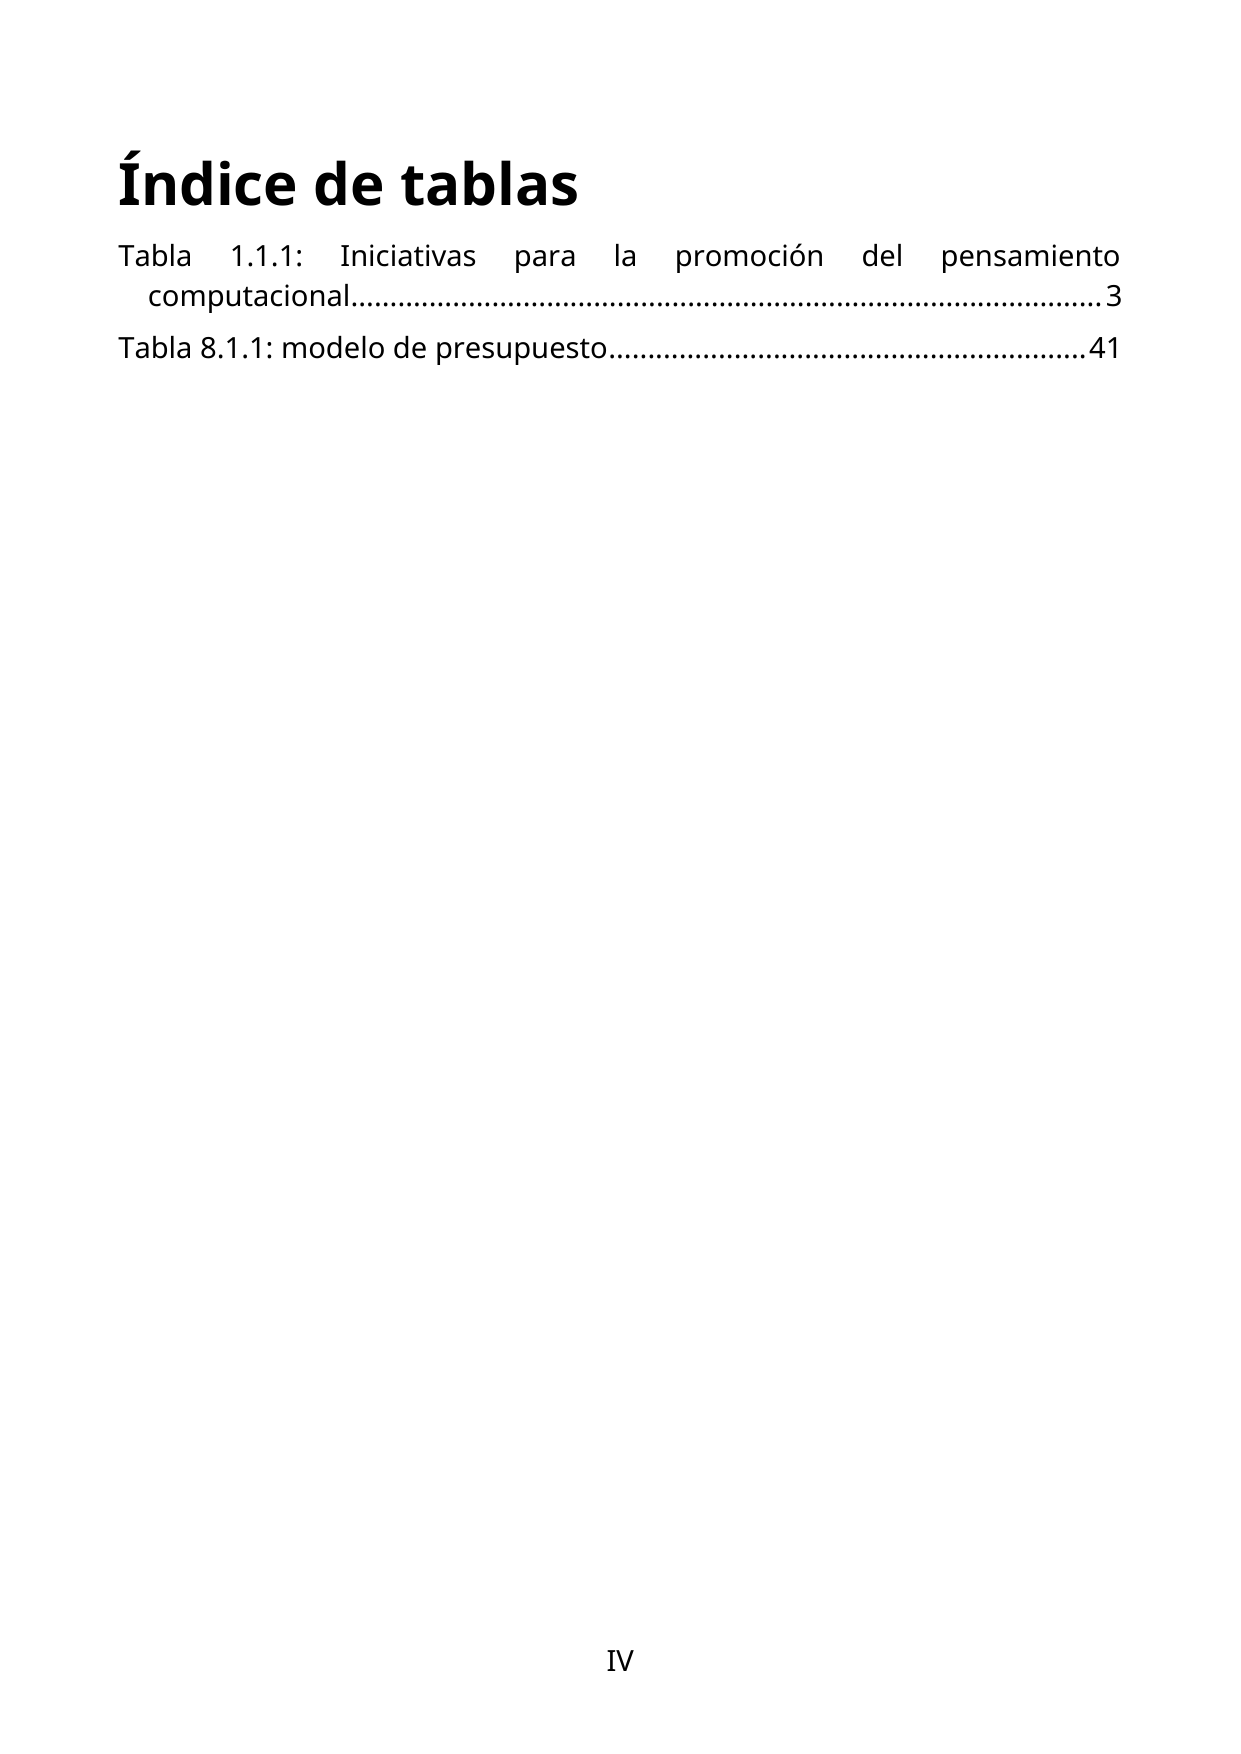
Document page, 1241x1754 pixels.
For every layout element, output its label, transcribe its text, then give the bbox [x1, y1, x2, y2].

text Índice de tablas [118, 143, 1122, 223]
text Tabla 8.1.1: modelo de presupuesto 41 [118, 327, 1122, 367]
text Tabla 1.1.1: Iniciativas para la promoción del pensamiento computacional 3 [118, 235, 1122, 314]
